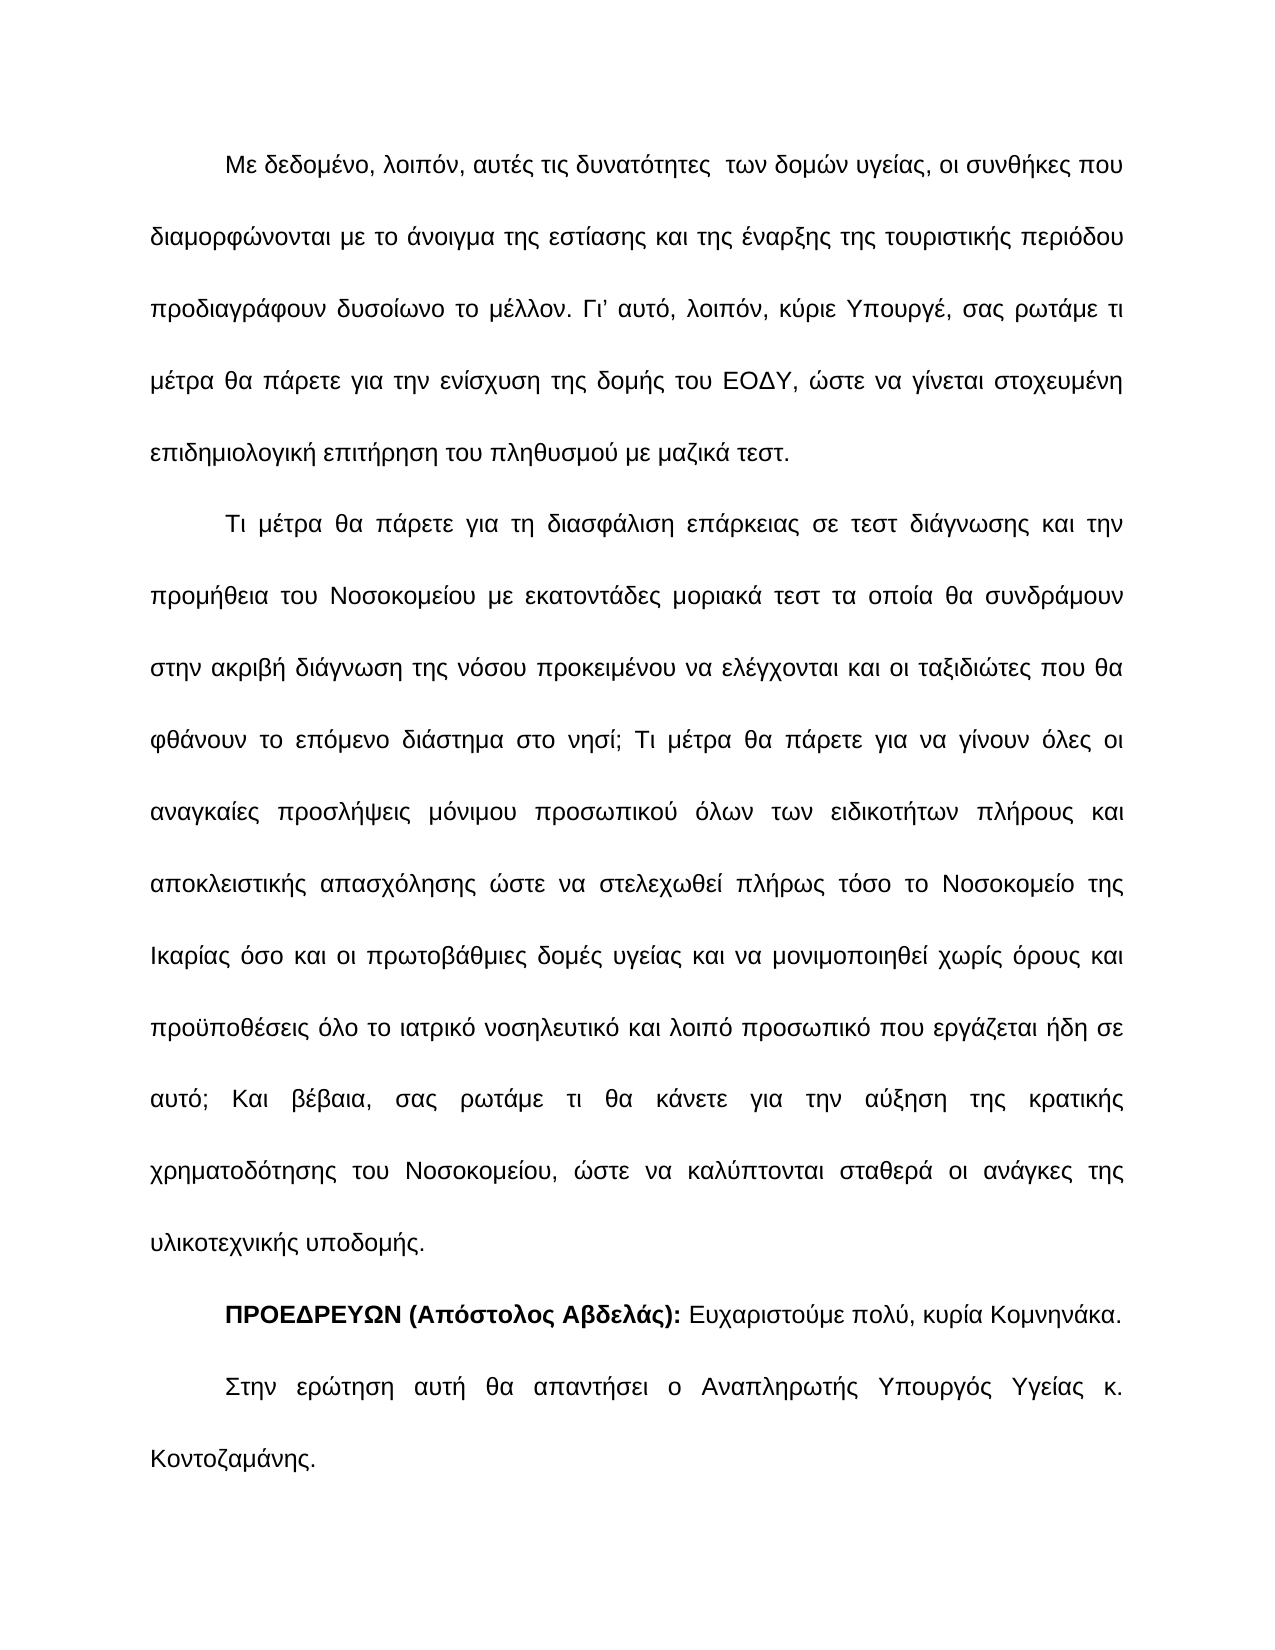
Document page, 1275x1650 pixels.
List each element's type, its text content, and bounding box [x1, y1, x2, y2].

text Με δεδομένο, λοιπόν, αυτές τις δυνατότητες των δομών υγείας, οι συνθήκες που διαμορφώνονται με το άνοιγμα της εστίασης και της έναρξης της τουριστικής περιόδου προδιαγράφουν δυσοίωνο το μέλλον. Γι’ αυτό, λοιπόν, κύριε Υπουργέ, σας ρωτάμε τι μέτρα θα πάρετε για την ενίσχυση της δομής του ΕΟΔΥ, ώστε να γίνεται στοχευμένη επιδημιολογική επιτήρηση του πληθυσμού με μαζικά τεστ. [150, 150, 1125, 466]
text Στην ερώτηση αυτή θα απαντήσει ο Αναπληρωτής Υπουργός Υγείας κ. Κοντοζαμάνης. [150, 1372, 1125, 1472]
text Τι μέτρα θα πάρετε για τη διασφάλιση επάρκειας σε τεστ διάγνωσης και την προμήθεια του Νοσοκομείου με εκατοντάδες μοριακά τεστ τα οποία θα συνδράμουν στην ακριβή διάγνωση της νόσου προκειμένου να ελέγχονται και οι ταξιδιώτες που θα φθάνουν το επόμενο διάστημα στο νησί; Τι μέτρα θα πάρετε για να γίνουν όλες οι αναγκαίες προσλήψεις μόνιμου προσωπικού όλων των ειδικοτήτων πλήρους και αποκλειστικής απασχόλησης ώστε να στελεχωθεί πλήρως τόσο το Νοσοκομείο της Ικαρίας όσο και οι πρωτοβάθμιες δομές υγείας και να μονιμοποιηθεί χωρίς όρους και προϋποθέσεις όλο το ιατρικό νοσηλευτικό και λοιπό προσωπικό που εργάζεται ήδη σε αυτό; Και βέβαια, σας ρωτάμε τι θα κάνετε για την αύξηση της κρατικής χρηματοδότησης του Νοσοκομείου, ώστε να καλύπτονται σταθερά οι ανάγκες της υλικοτεχνικής υποδομής. [150, 509, 1125, 1257]
text ΠΡΟΕΔΡΕΥΩΝ (Απόστολος Αβδελάς): Ευχαριστούμε πολύ, κυρία Κομνηνάκα. [150, 1300, 1125, 1329]
